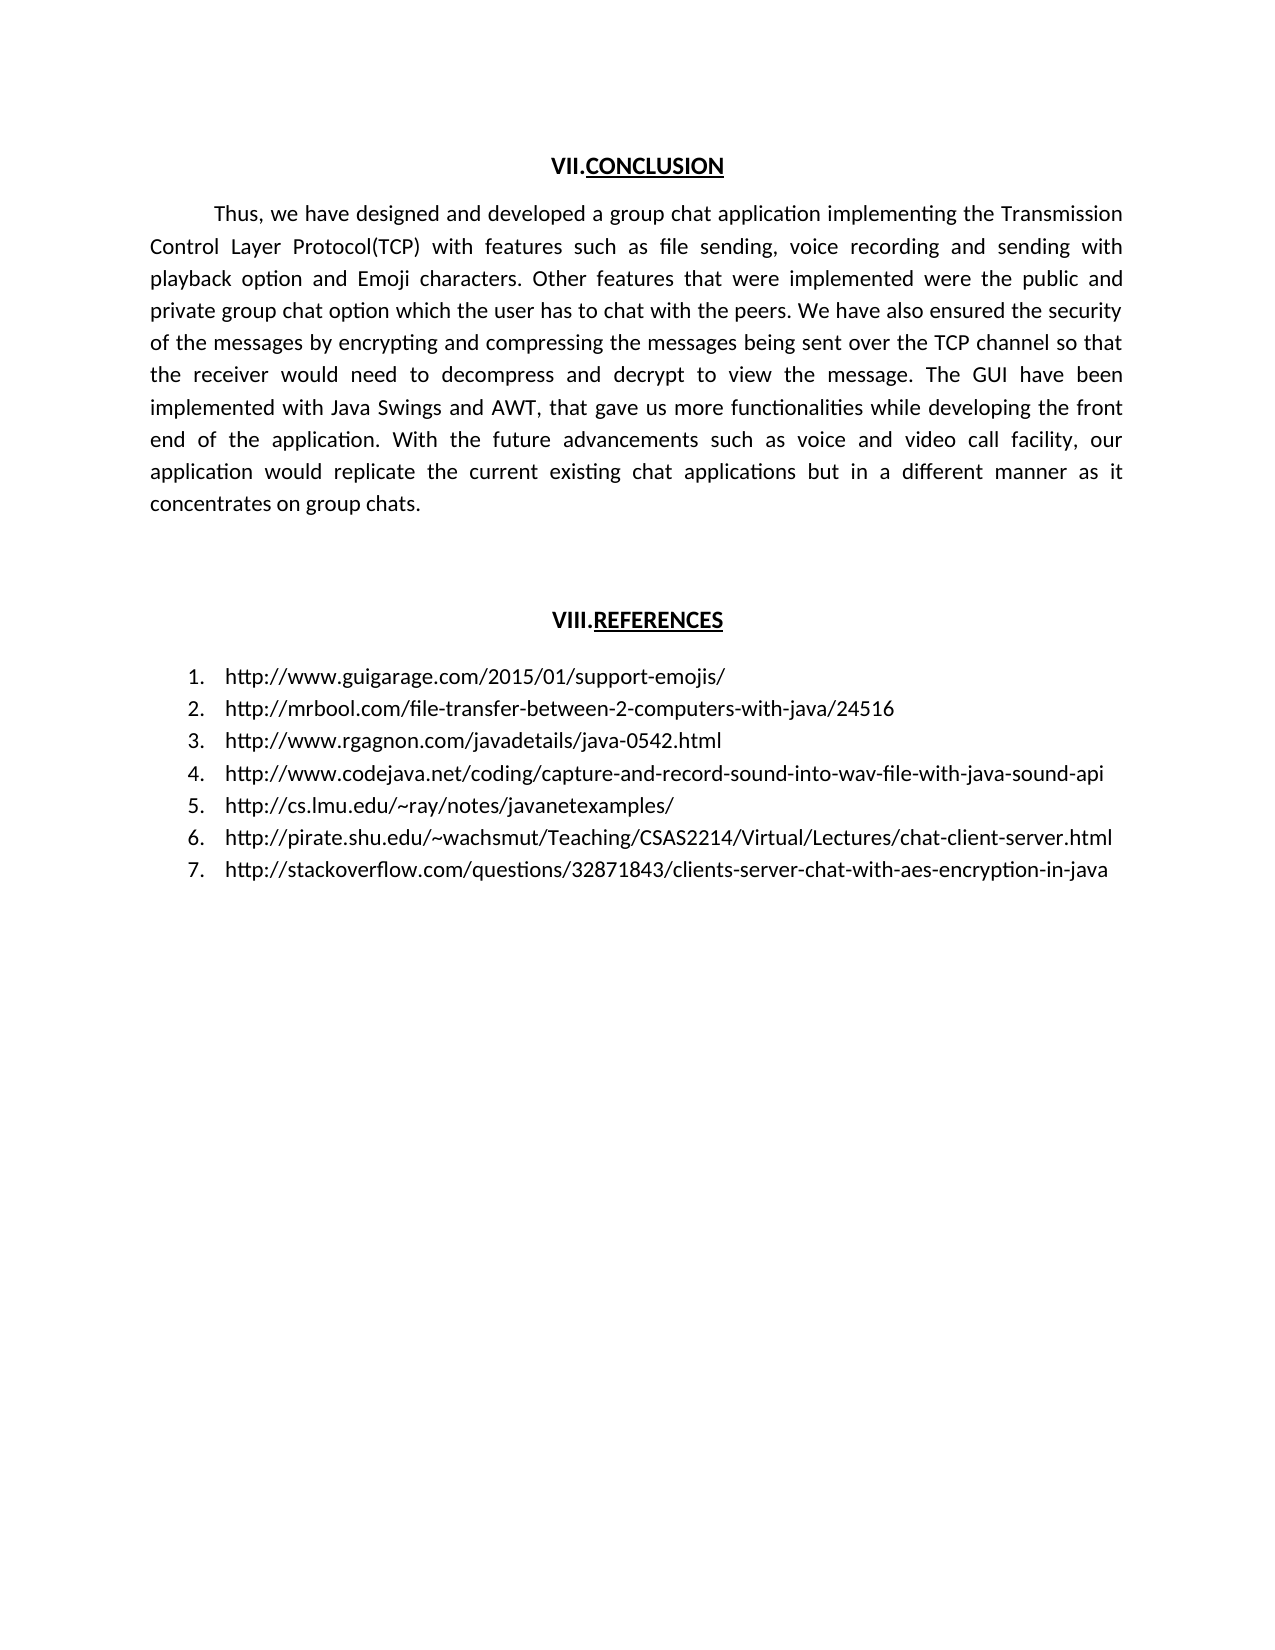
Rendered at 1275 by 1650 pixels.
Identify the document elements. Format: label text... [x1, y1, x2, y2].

list http://stackoverflow.com/questions/32871843/clients-server-chat-with-aes-encryption-in-java [187, 855, 1125, 883]
list http://mrbool.com/file-transfer-between-2-computers-with-java/24516 [187, 694, 1125, 722]
list http://www.guigarage.com/2015/01/support-emojis/ [187, 662, 1125, 690]
text VII.CONCLUSION [150, 150, 1125, 181]
list http://www.rgagnon.com/javadetails/java-0542.html [187, 727, 1125, 755]
text Thus, we have designed and developed a group chat application implementing the Transmission Control Layer Protocol(TCP) with features such as file sending, voice recording and sending with playback option and Emoji characters. Other features that were implemented were the public and private group chat option which the user has to chat with the peers. We have also ensured the security of the messages by encrypting and compressing the messages being sent over the TCP channel so that the receiver would need to decompress and decrypt to view the message. The GUI have been implemented with Java Swings and AWT, that gave us more functionalities while developing the front end of the application. With the future advancements such as voice and video call facility, our application would replicate the current existing chat applications but in a different manner as it concentrates on group chats. [150, 199, 1125, 517]
text VIII.REFERENCES [150, 604, 1125, 635]
list http://pirate.shu.edu/~wachsmut/Teaching/CSAS2214/Virtual/Lectures/chat-client-server.html [187, 823, 1125, 851]
list http://cs.lmu.edu/~ray/notes/javanetexamples/ [187, 791, 1125, 819]
list http://www.codejava.net/coding/capture-and-record-sound-into-wav-file-with-java-sound-api [187, 759, 1125, 787]
